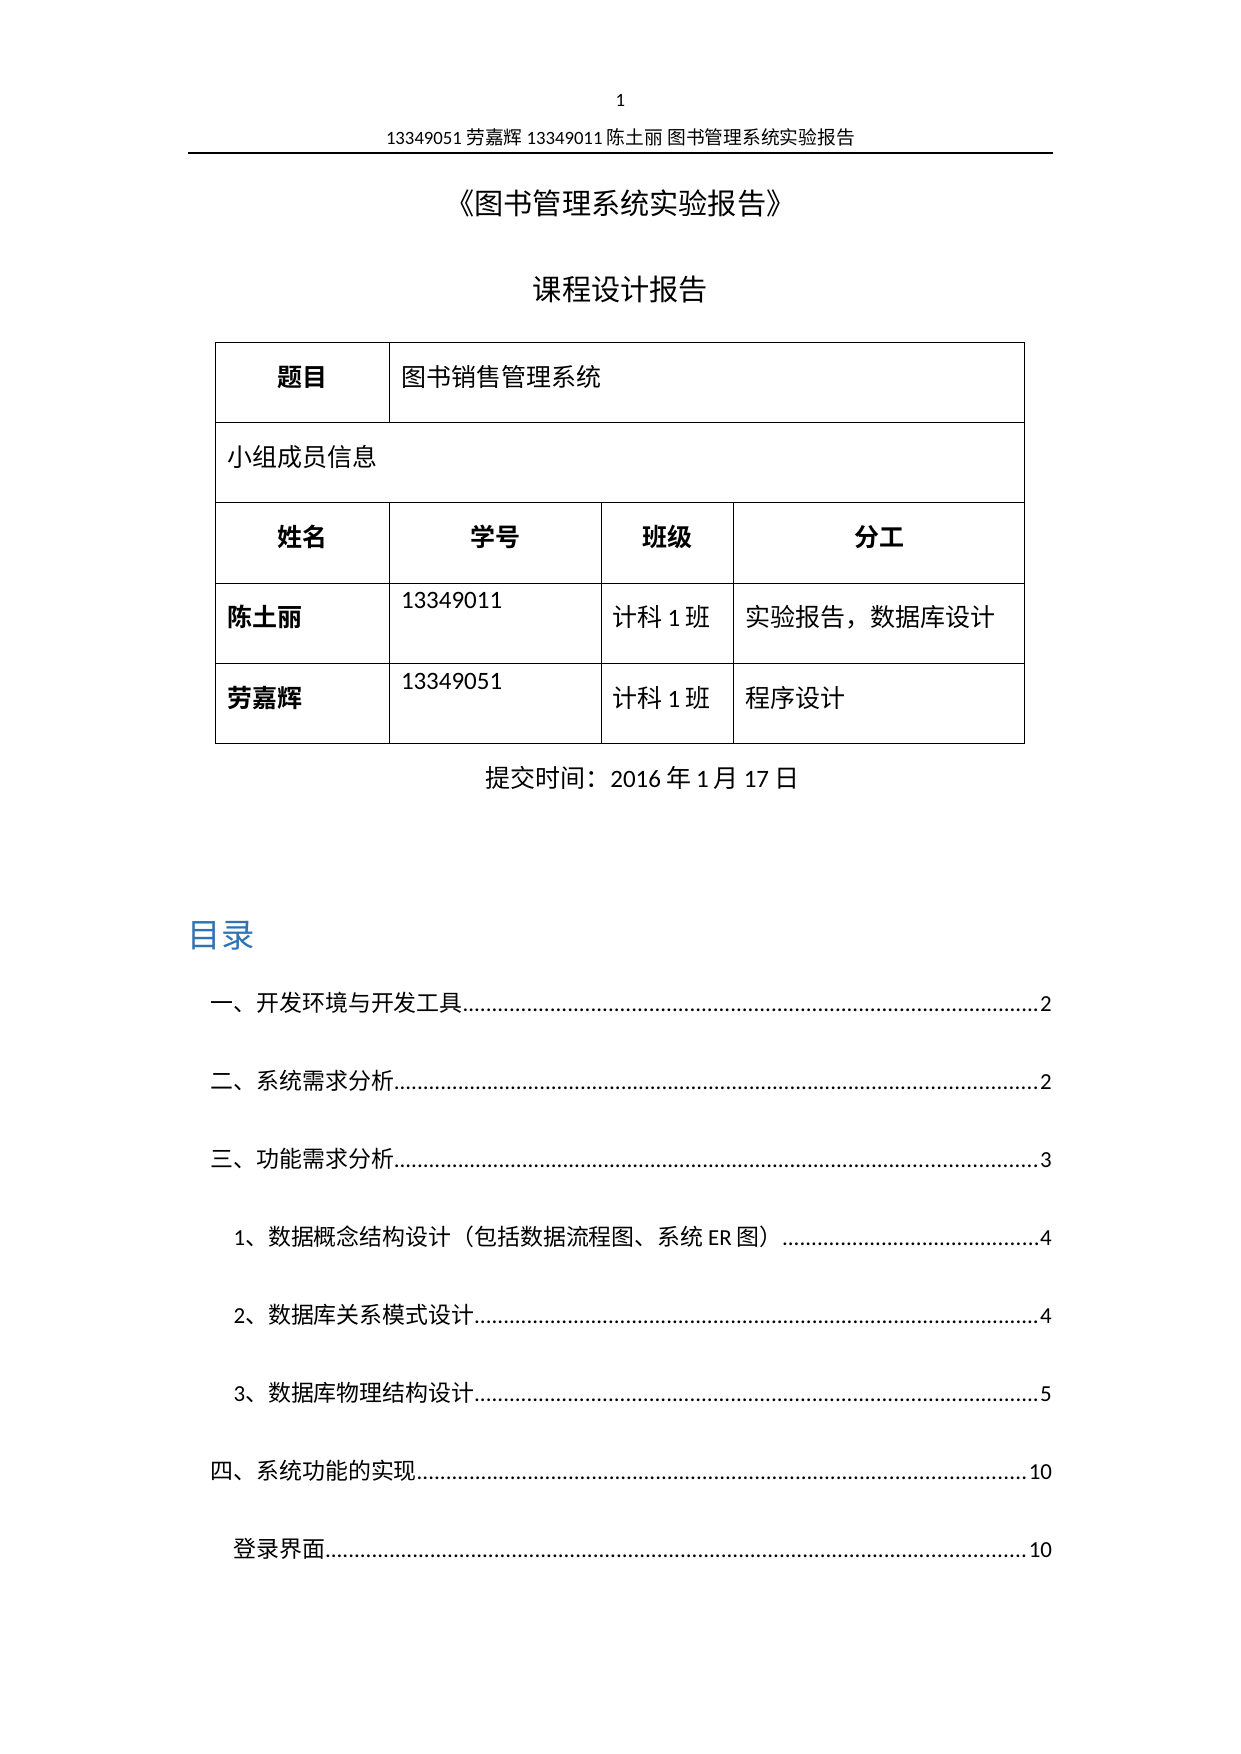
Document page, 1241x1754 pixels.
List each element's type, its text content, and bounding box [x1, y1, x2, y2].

table_header 图书销售管理系统 [390, 343, 1024, 422]
table_cell 班级 [602, 503, 733, 582]
table_cell 计科1班 [602, 664, 733, 743]
table_cell 小组成员信息 [216, 423, 1024, 502]
table_cell 13349051 [390, 664, 601, 743]
text 课程设计报告 [187, 255, 1053, 320]
table_cell 学号 [390, 503, 601, 582]
text 《图书管理系统实验报告》 [187, 169, 1053, 234]
table_header 题目 [216, 343, 389, 422]
table_cell 劳嘉辉 [216, 664, 389, 743]
table_cell 实验报告，数据库设计 [734, 584, 1024, 663]
table_cell 分工 [734, 503, 1024, 582]
table_cell 13349011 [390, 584, 601, 663]
list 提交时间：2016年1月17日 [231, 744, 1053, 809]
table_cell 程序设计 [734, 664, 1024, 743]
table_cell 姓名 [216, 503, 389, 582]
table_cell 计科1班 [602, 584, 733, 663]
table_cell 陈土丽 [216, 584, 389, 663]
